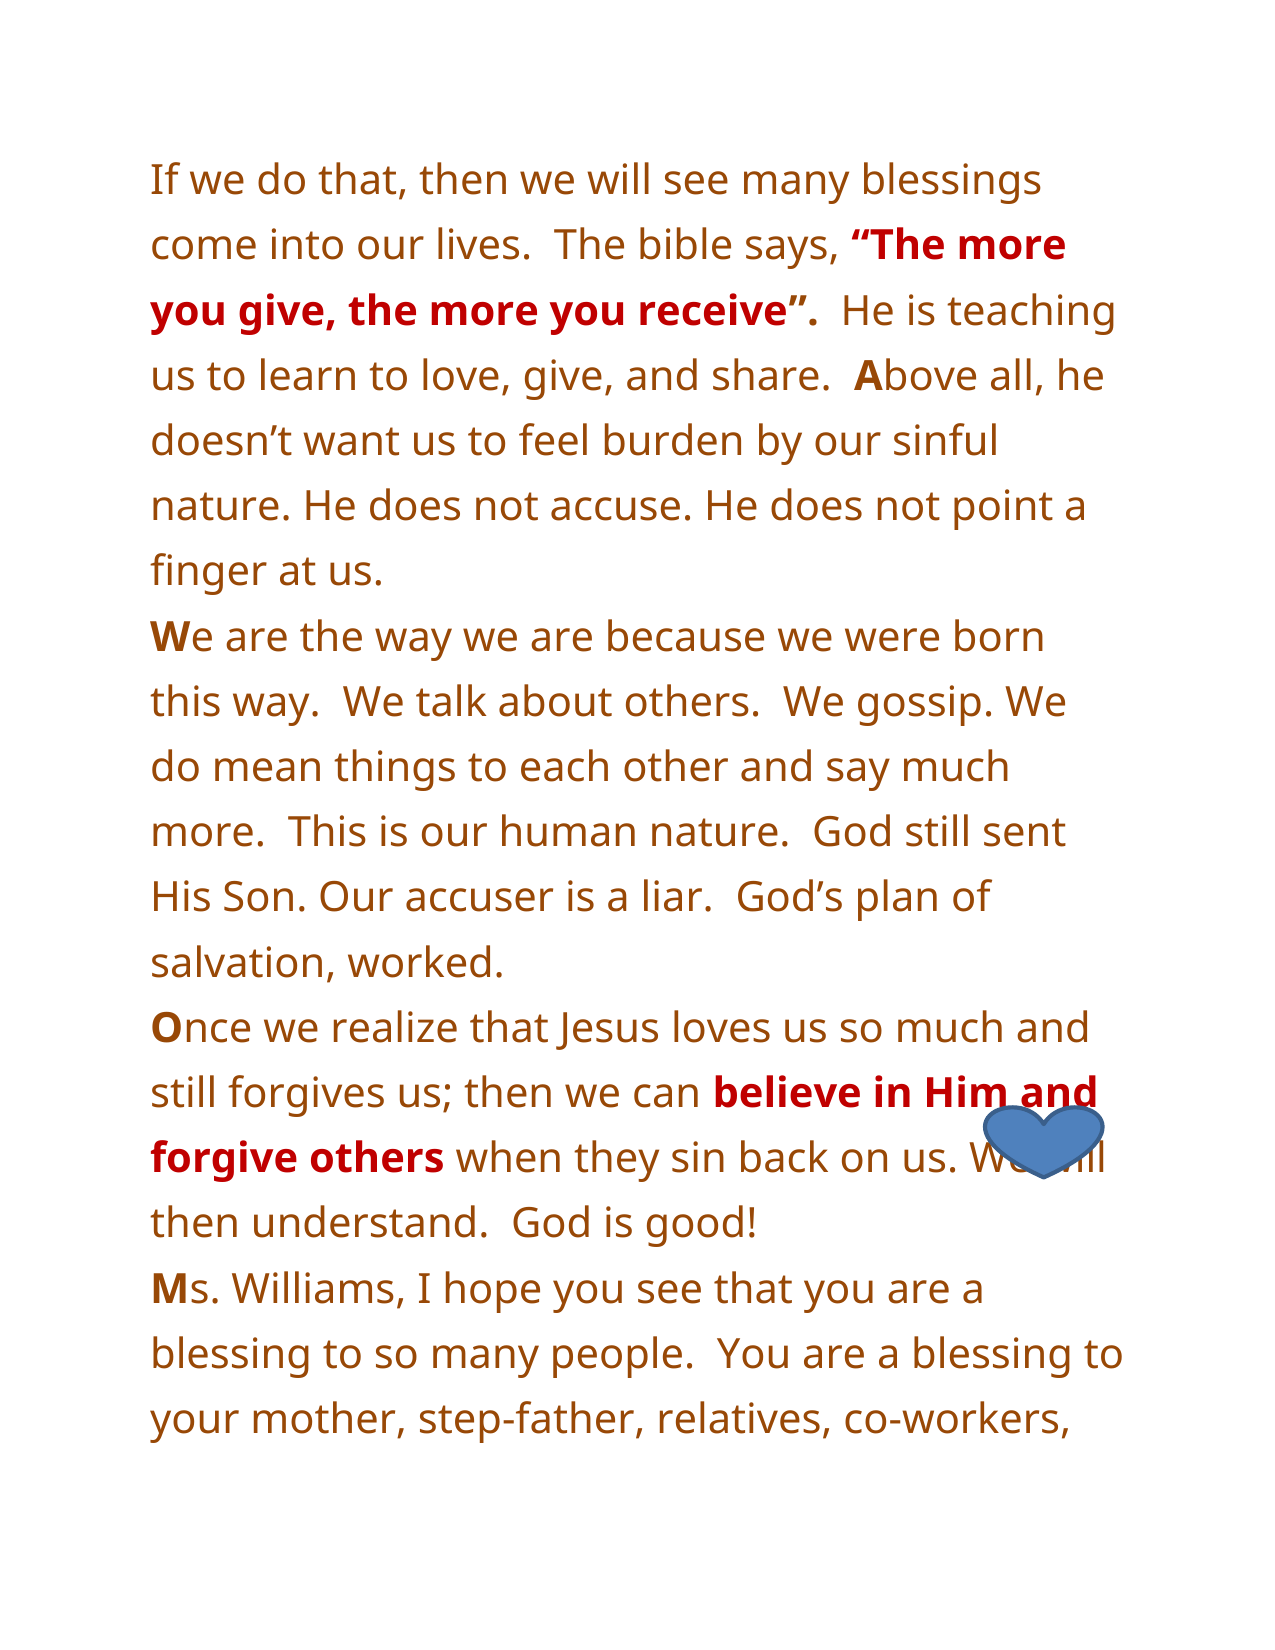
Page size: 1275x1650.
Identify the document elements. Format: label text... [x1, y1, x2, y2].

text We are the way we are because we were born this way. We talk about others. We gossip. We do mean things to each other and say much more. This is our human nature. God still sent His Son. Our accuser is a liar. God’s plan of salvation, worked. [150, 606, 1125, 989]
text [150, 1258, 1125, 1446]
text Once we realize that Jesus loves us so much and still forgives us; then we can believe in Him and forgive others when they sin back on us. We will then understand. God is good! [150, 998, 1125, 1250]
text If we do that, then we will see many blessings come into our lives. The bible says, “The more you give, the more you receive”. He is teaching us to learn to love, give, and share. Above all, he doesn’t want us to feel burden by our sinful nature. He does not accuse. He does not point a finger at us. [150, 150, 1125, 598]
